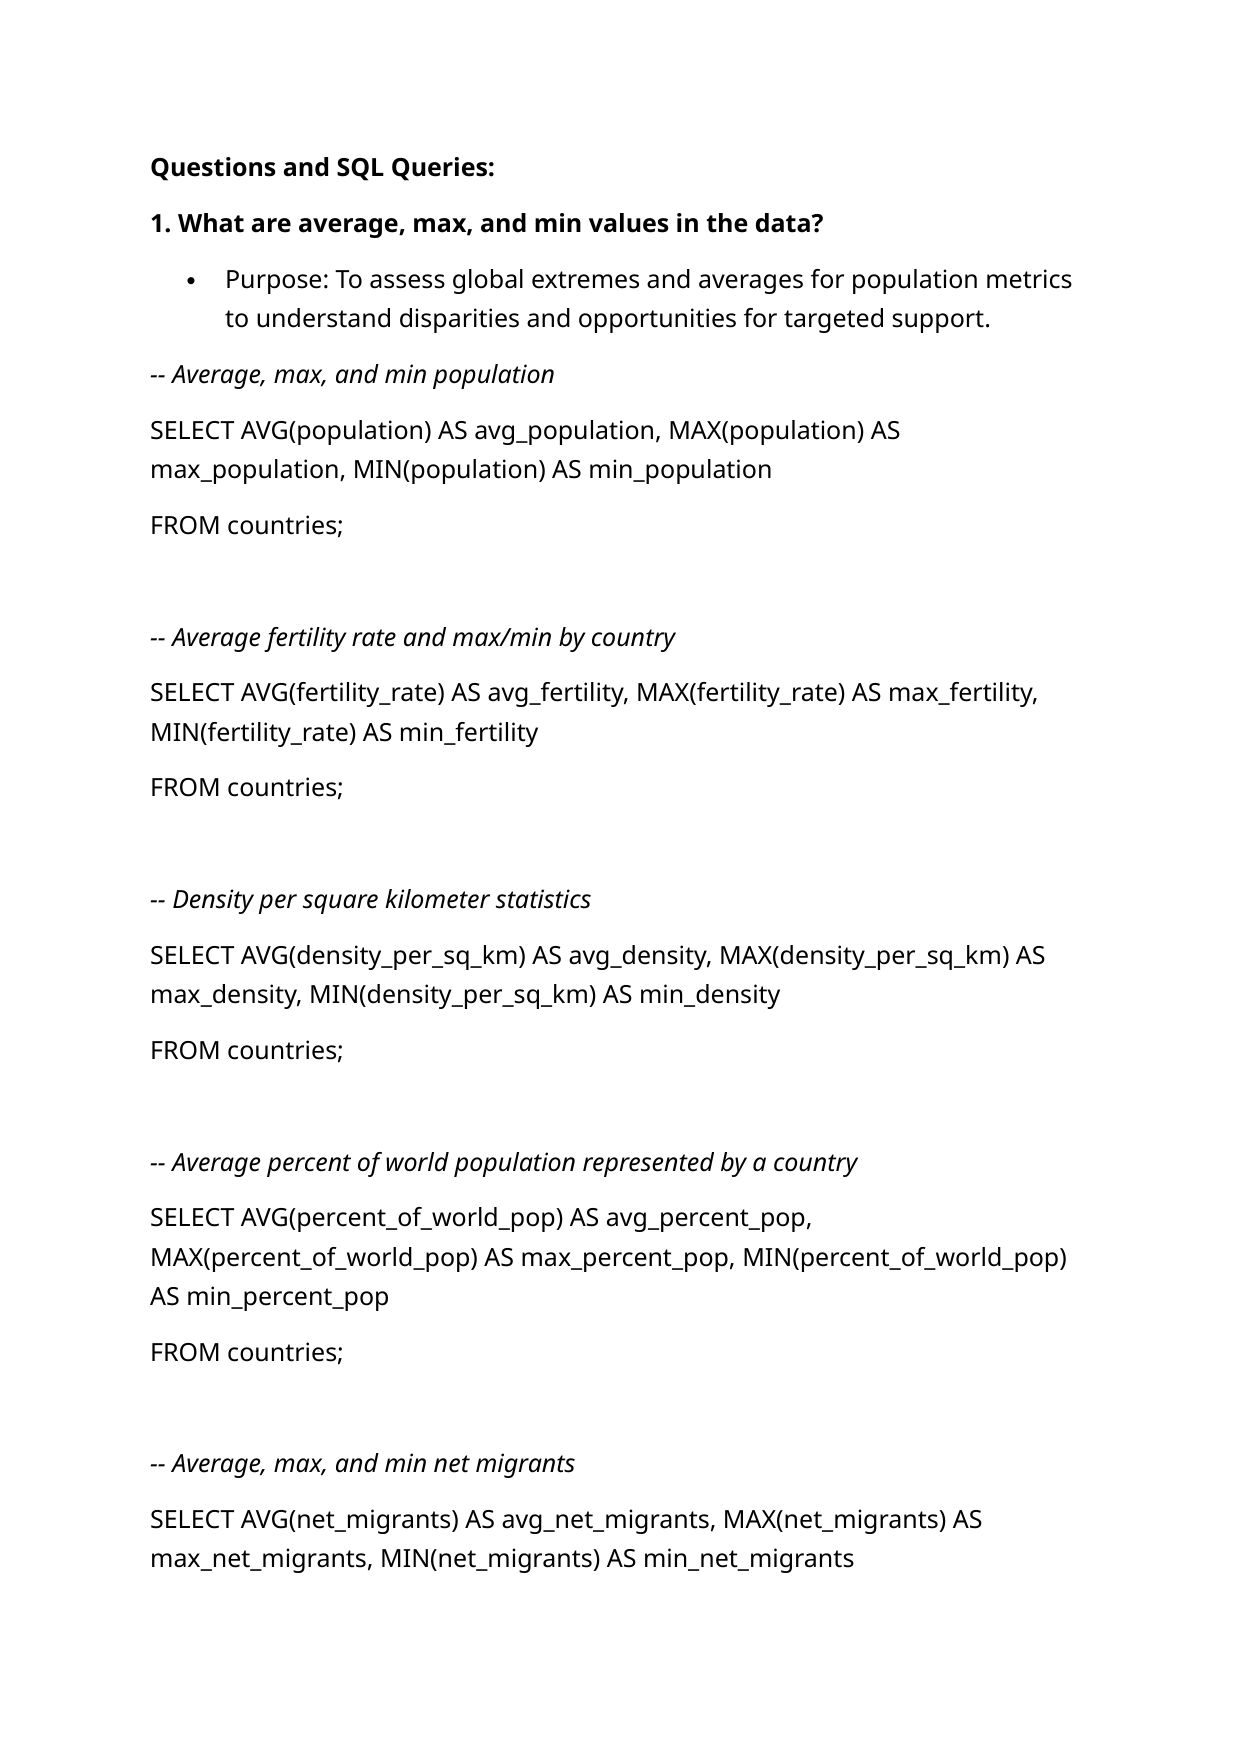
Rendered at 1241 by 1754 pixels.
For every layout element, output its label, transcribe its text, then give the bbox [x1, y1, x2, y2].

text FROM countries; [150, 1032, 1090, 1067]
text SELECT AVG(population) AS avg_population, MAX(population) AS max_population, MIN(population) AS min_population [150, 412, 1090, 486]
text -- Average, max, and min population [150, 357, 1090, 391]
text 1. What are average, max, and min values in the data? [150, 206, 1090, 240]
text SELECT AVG(percent_of_world_pop) AS avg_percent_pop, MAX(percent_of_world_pop) AS max_percent_pop, MIN(percent_of_world_pop) AS min_percent_pop [150, 1200, 1090, 1312]
text SELECT AVG(density_per_sq_km) AS avg_density, MAX(density_per_sq_km) AS max_density, MIN(density_per_sq_km) AS min_density [150, 937, 1090, 1011]
text SELECT AVG(fertility_rate) AS avg_fertility, MAX(fertility_rate) AS max_fertility, MIN(fertility_rate) AS min_fertility [150, 675, 1090, 748]
list Purpose: To assess global extremes and averages for population metrics to understand disparities and opportunities for targeted support. [187, 262, 1090, 335]
text SELECT AVG(net_migrants) AS avg_net_migrants, MAX(net_migrants) AS max_net_migrants, MIN(net_migrants) AS min_net_migrants [150, 1502, 1090, 1575]
text Questions and SQL Queries: [150, 150, 1090, 184]
text FROM countries; [150, 507, 1090, 542]
text -- Average fertility rate and max/min by country [150, 619, 1090, 653]
text -- Average, max, and min net migrants [150, 1446, 1090, 1480]
text -- Density per square kilometer statistics [150, 882, 1090, 916]
text FROM countries; [150, 1334, 1090, 1368]
text FROM countries; [150, 770, 1090, 804]
text -- Average percent of world population represented by a country [150, 1144, 1090, 1178]
